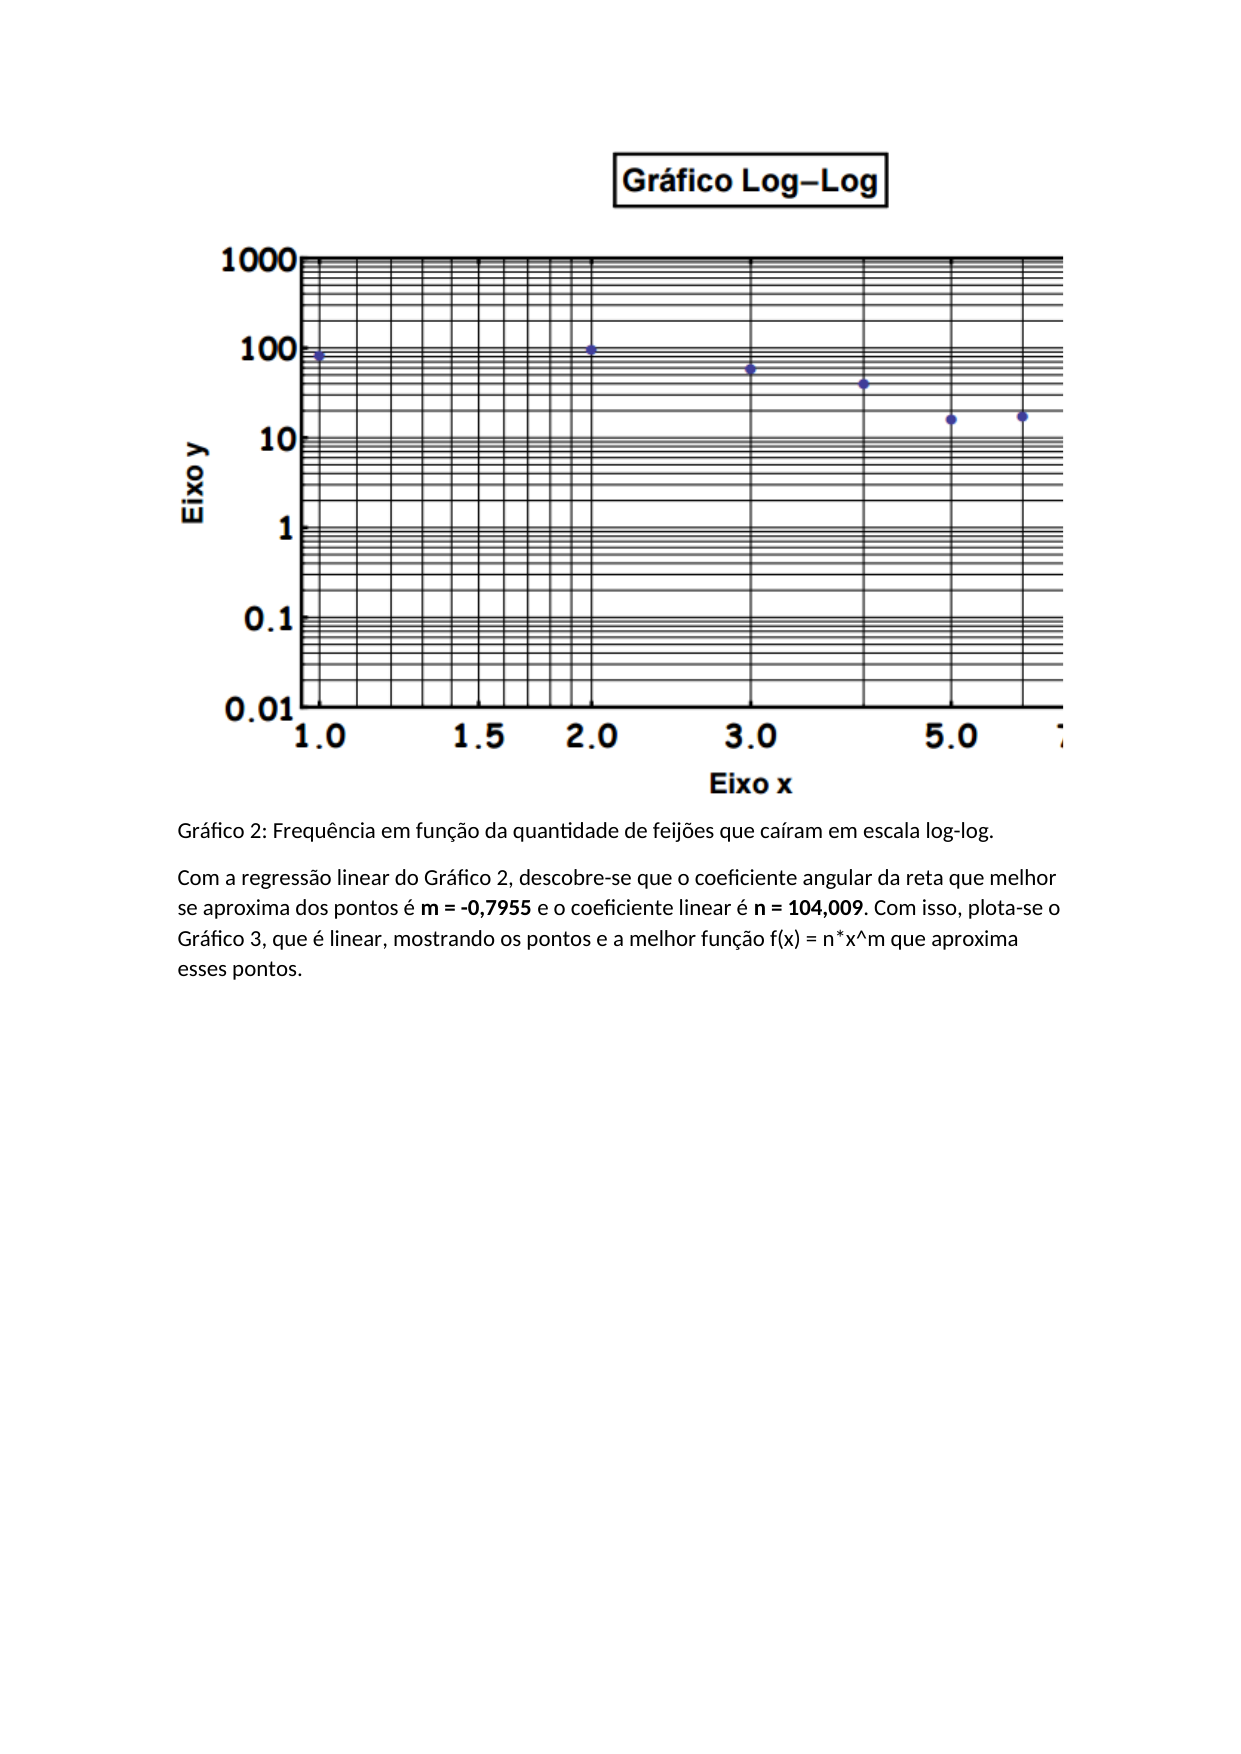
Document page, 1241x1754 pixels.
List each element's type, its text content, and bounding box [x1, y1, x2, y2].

picture [177, 147, 1064, 798]
text Gráfico 2: Frequência em função da quantidade de feijões que caíram em escala log-log. [177, 816, 1063, 844]
text Com a regressão linear do Gráfico 2, descobre-se que o coeficiente angular da reta que melhor se aproxima dos pontos é m = -0,7955 e o coeficiente linear é n = 104,009. Com isso, plota-se o Gráfico 3, que é linear, mostrando os pontos e a melhor função f(x) = n*x^m que aproxima esses pontos. [177, 863, 1063, 982]
